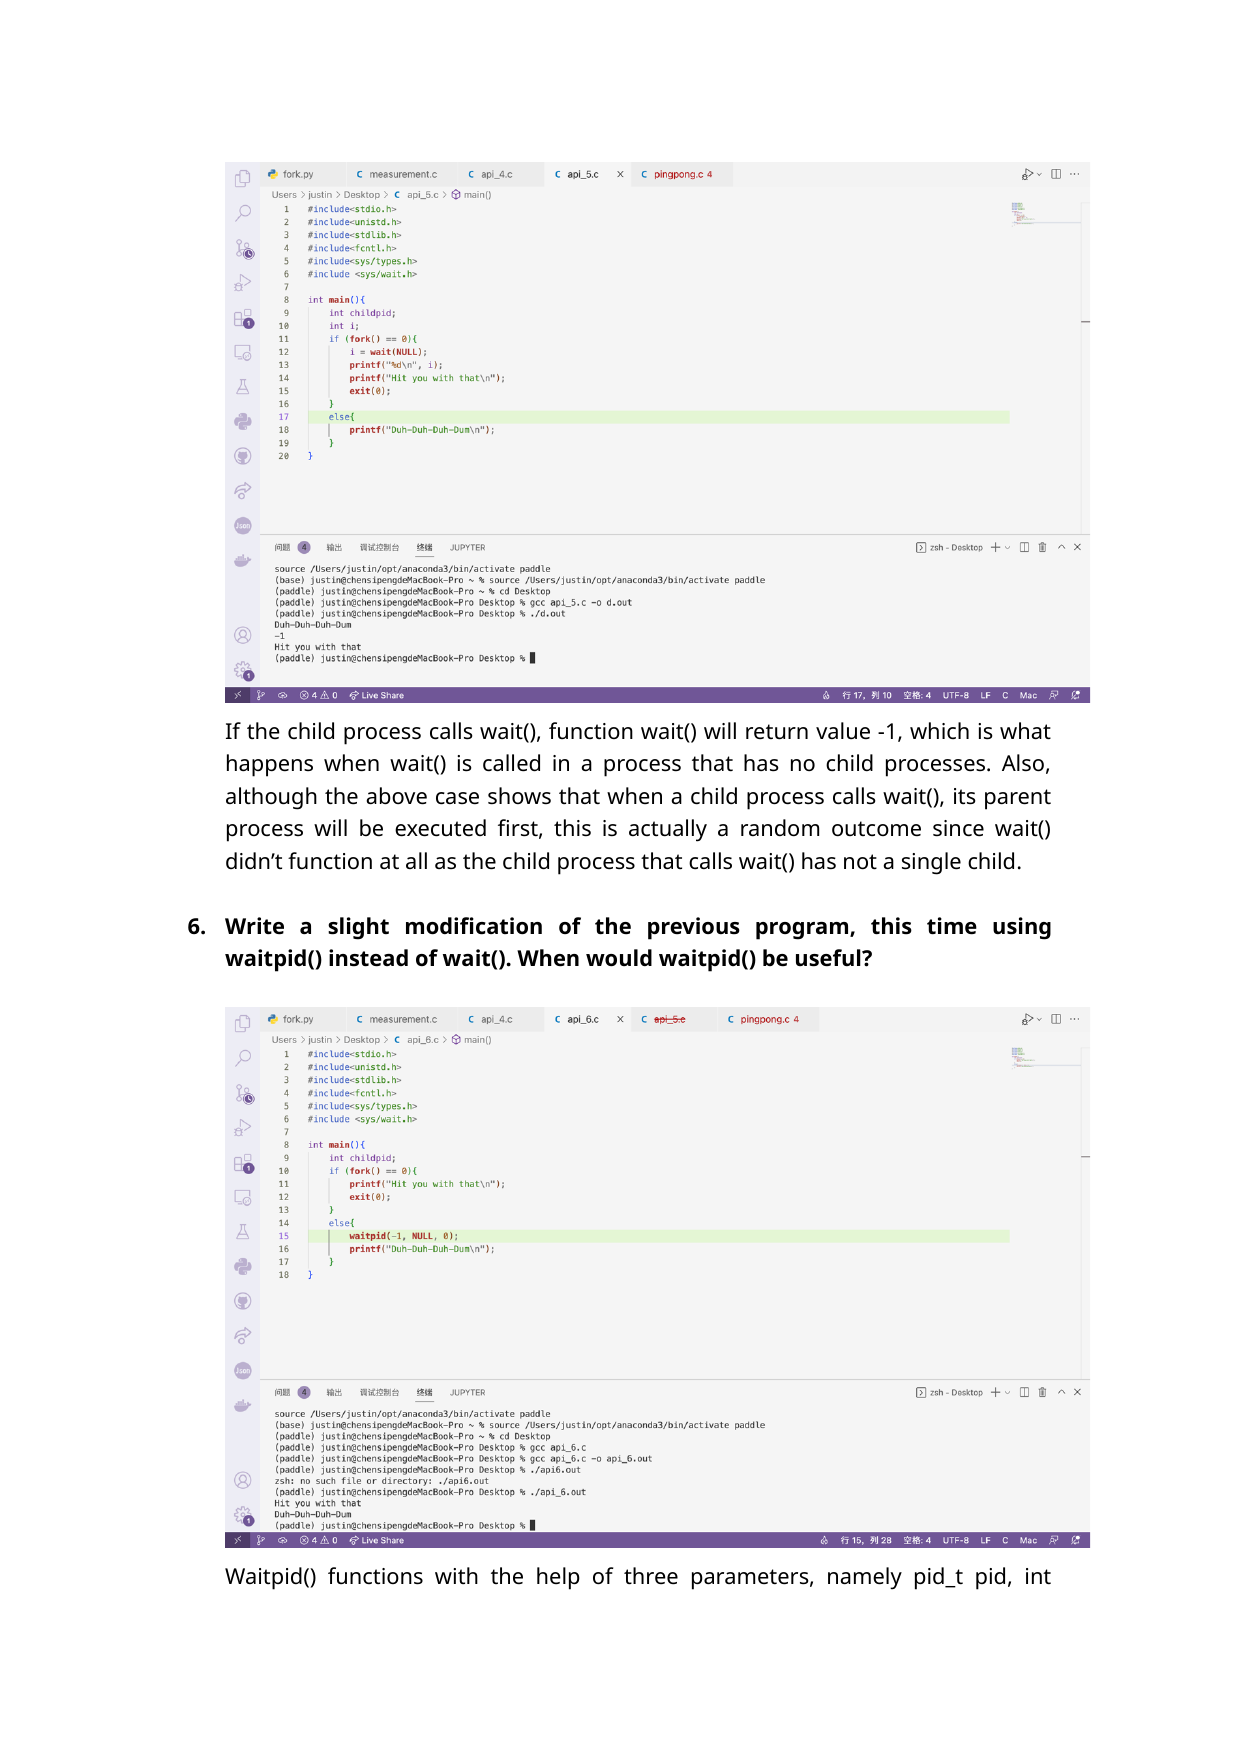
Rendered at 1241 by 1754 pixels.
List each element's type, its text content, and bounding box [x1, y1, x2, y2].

list If the child process calls wait(), function wait() will return value -1, which is what happens when wait() is called in a process that has no child processes. Also, although the above case shows that when a child process calls wait(), its parent process will be executed first, this is actually a random outcome since wait() didn’t function at all as the child process that calls wait() has not a single child. [225, 714, 1053, 877]
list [225, 1559, 1053, 1592]
picture [225, 1007, 1091, 1548]
list Write a slight modification of the previous program, this time using waitpid() instead of wait(). When would waitpid() be useful? [187, 909, 1053, 974]
picture [225, 162, 1091, 703]
